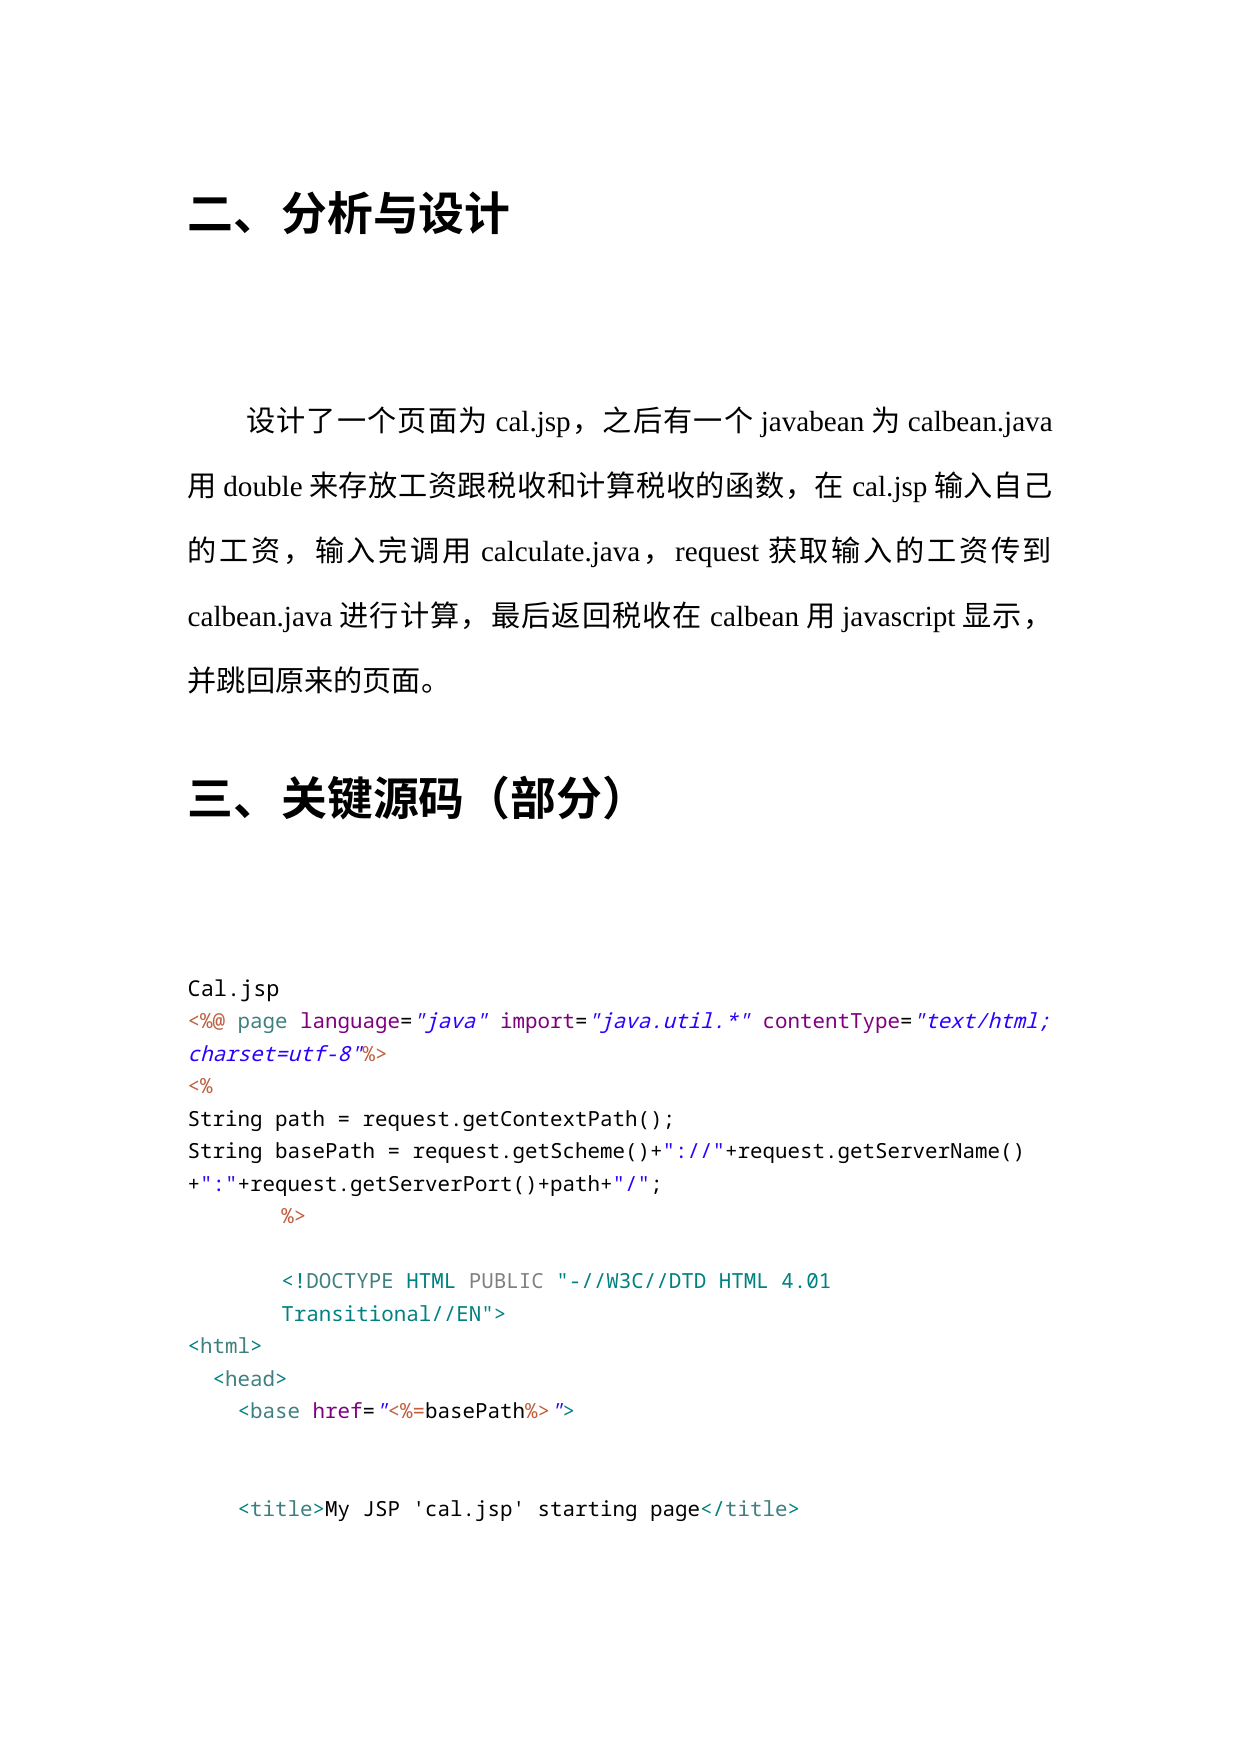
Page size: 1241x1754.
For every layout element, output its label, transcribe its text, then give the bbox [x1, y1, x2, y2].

text Cal.jsp [187, 972, 1053, 1004]
text <head> [187, 1362, 1053, 1394]
text String path = request.getContextPath(); [187, 1102, 1053, 1134]
list 设计了一个页面为cal.jsp，之后有一个javabean为calbean.java用double来存放工资跟税收和计算税收的函数，在cal.jsp输入自己的工资，输入完调用calculate.java，request获取输入的工资传到calbean.java进行计算，最后返回税收在calbean用javascript显示，并跳回原来的页面。 [187, 387, 1053, 712]
list <!DOCTYPE HTML PUBLIC "-//W3C//DTD HTML 4.01 Transitional//EN"> [281, 1264, 1053, 1329]
text <base href="<%=basePath%>"> [187, 1394, 1053, 1427]
text <html> [187, 1329, 1053, 1362]
list %> [281, 1199, 1053, 1232]
text <%@ page language="java" import="java.util.*" contentType="text/html; charset=utf-8"%> [187, 1004, 1053, 1069]
text String basePath = request.getScheme()+"://"+request.getServerName()+":"+request.getServerPort()+path+"/"; [187, 1134, 1053, 1199]
subtitle 关键源码（部分） [187, 747, 1053, 844]
text <title>My JSP 'cal.jsp' starting page</title> [187, 1492, 1053, 1524]
text <% [187, 1069, 1053, 1102]
subtitle 分析与设计 [187, 162, 1053, 259]
